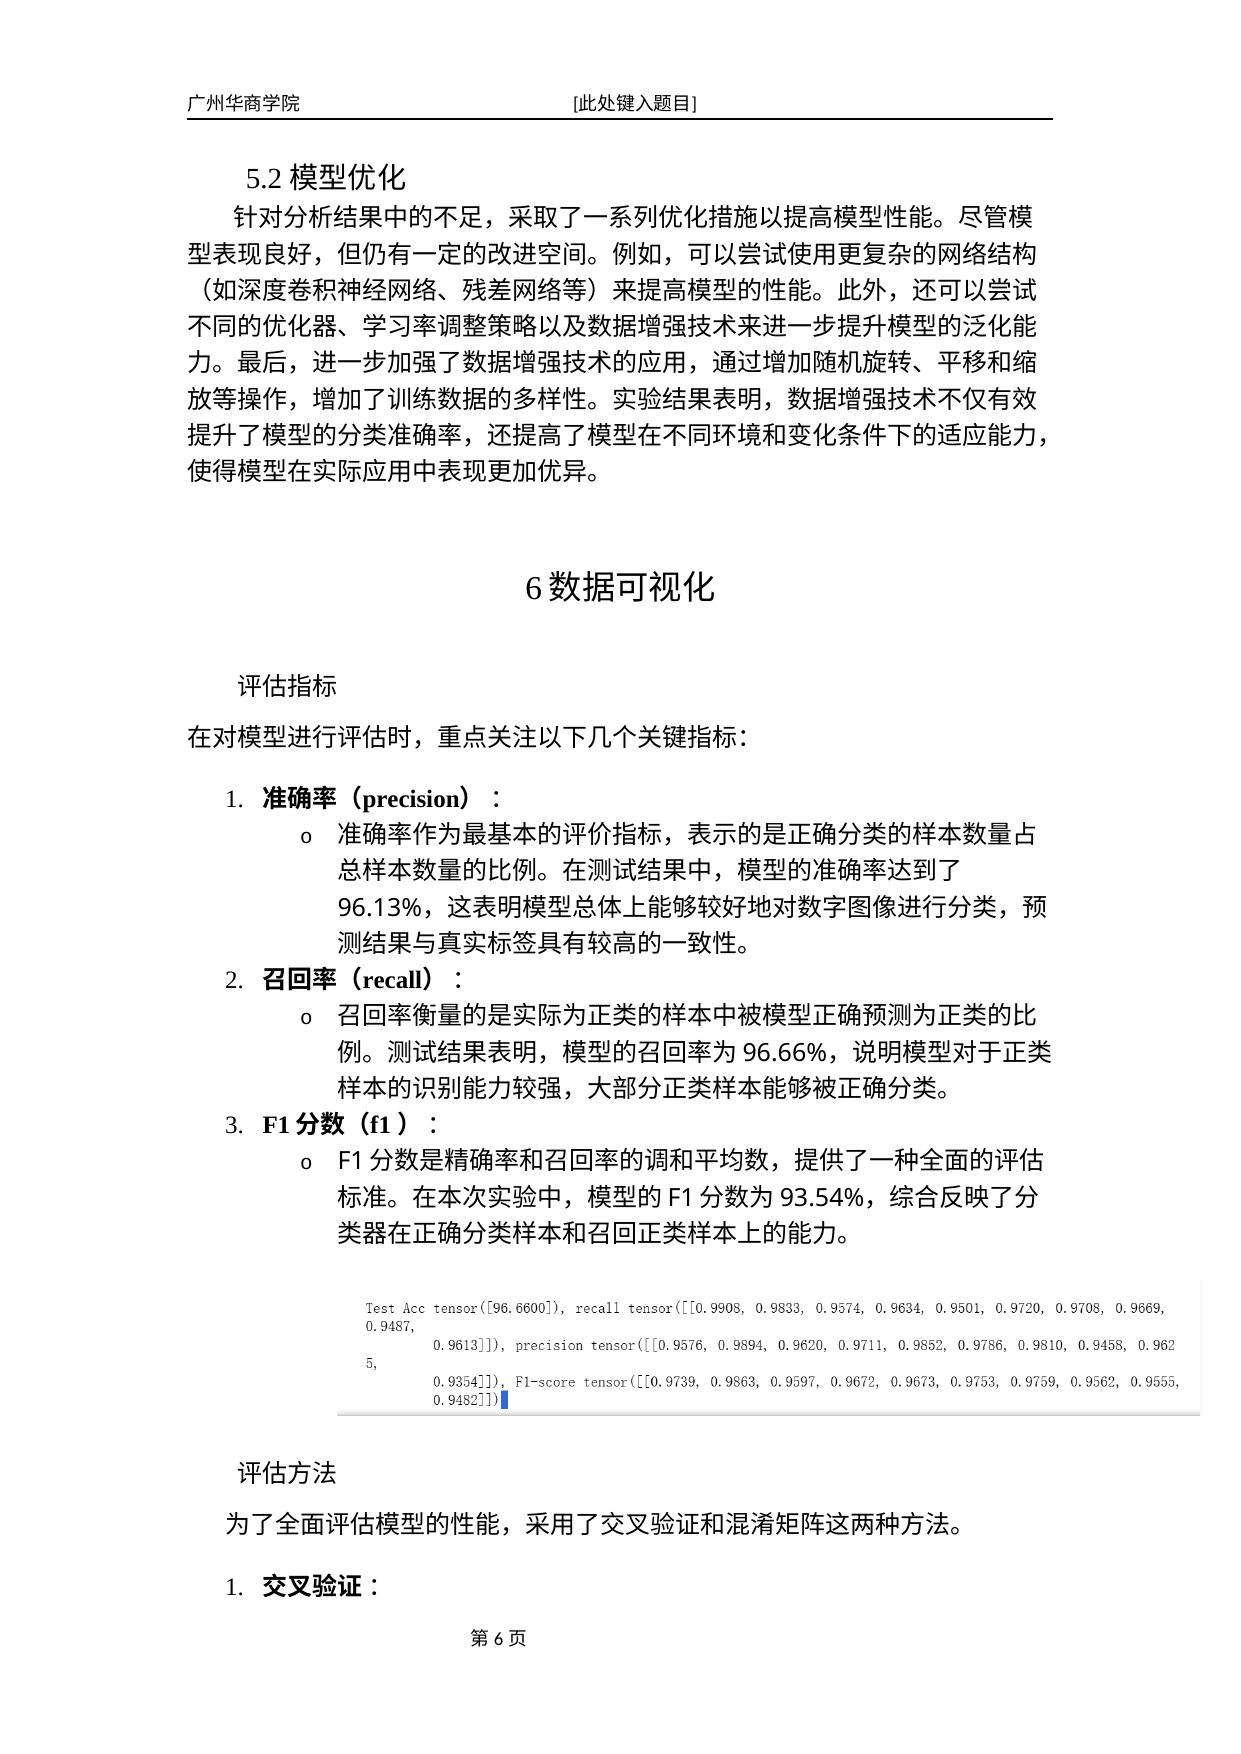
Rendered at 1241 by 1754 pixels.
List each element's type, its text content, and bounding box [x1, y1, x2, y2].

list 召回率衡量的是实际为正类的样本中被模型正确预测为正类的比例。测试结果表明，模型的召回率为96.66%，说明模型对于正类样本的识别能力较强，大部分正类样本能够被正确分类。 [300, 996, 1053, 1104]
list 准确率（precision） ： [225, 778, 1053, 814]
text 在对模型进行评估时，重点关注以下几个关键指标： [187, 717, 1053, 753]
subtitle 评估指标 [187, 657, 1053, 704]
list F1分数是精确率和召回率的调和平均数，提供了一种全面的评估标准。在本次实验中，模型的F1分数为93.54%，综合反映了分类器在正确分类样本和召回正类样本上的能力。 [300, 1141, 1053, 1249]
picture [337, 1278, 1203, 1416]
subtitle 5.2 模型优化 [187, 150, 1053, 198]
list 召回率（recall） ： [225, 959, 1053, 996]
subtitle 评估方法 [187, 1444, 1053, 1492]
subtitle 6数据可视化 [187, 561, 1053, 609]
text 为了全面评估模型的性能，采用了交叉验证和混淆矩阵这两种方法。 [187, 1505, 1053, 1541]
list 交叉验证 ： [225, 1566, 1053, 1602]
text 针对分析结果中的不足，采取了一系列优化措施以提高模型性能。尽管模型表现良好，但仍有一定的改进空间。例如，可以尝试使用更复杂的网络结构（如深度卷积神经网络、残差网络等）来提高模型的性能。此外，还可以尝试不同的优化器、学习率调整策略以及数据增强技术来进一步提升模型的泛化能力。最后，进一步加强了数据增强技术的应用，通过增加随机旋转、平移和缩放等操作，增加了训练数据的多样性。实验结果表明，数据增强技术不仅有效提升了模型的分类准确率，还提高了模型在不同环境和变化条件下的适应能力，使得模型在实际应用中表现更加优异。 [187, 198, 1053, 488]
list 准确率作为最基本的评价指标，表示的是正确分类的样本数量占总样本数量的比例。在测试结果中，模型的准确率达到了96.13%，这表明模型总体上能够较好地对数字图像进行分类，预测结果与真实标签具有较高的一致性。 [300, 814, 1053, 959]
list F1分数（f1 ） ： [225, 1104, 1053, 1141]
